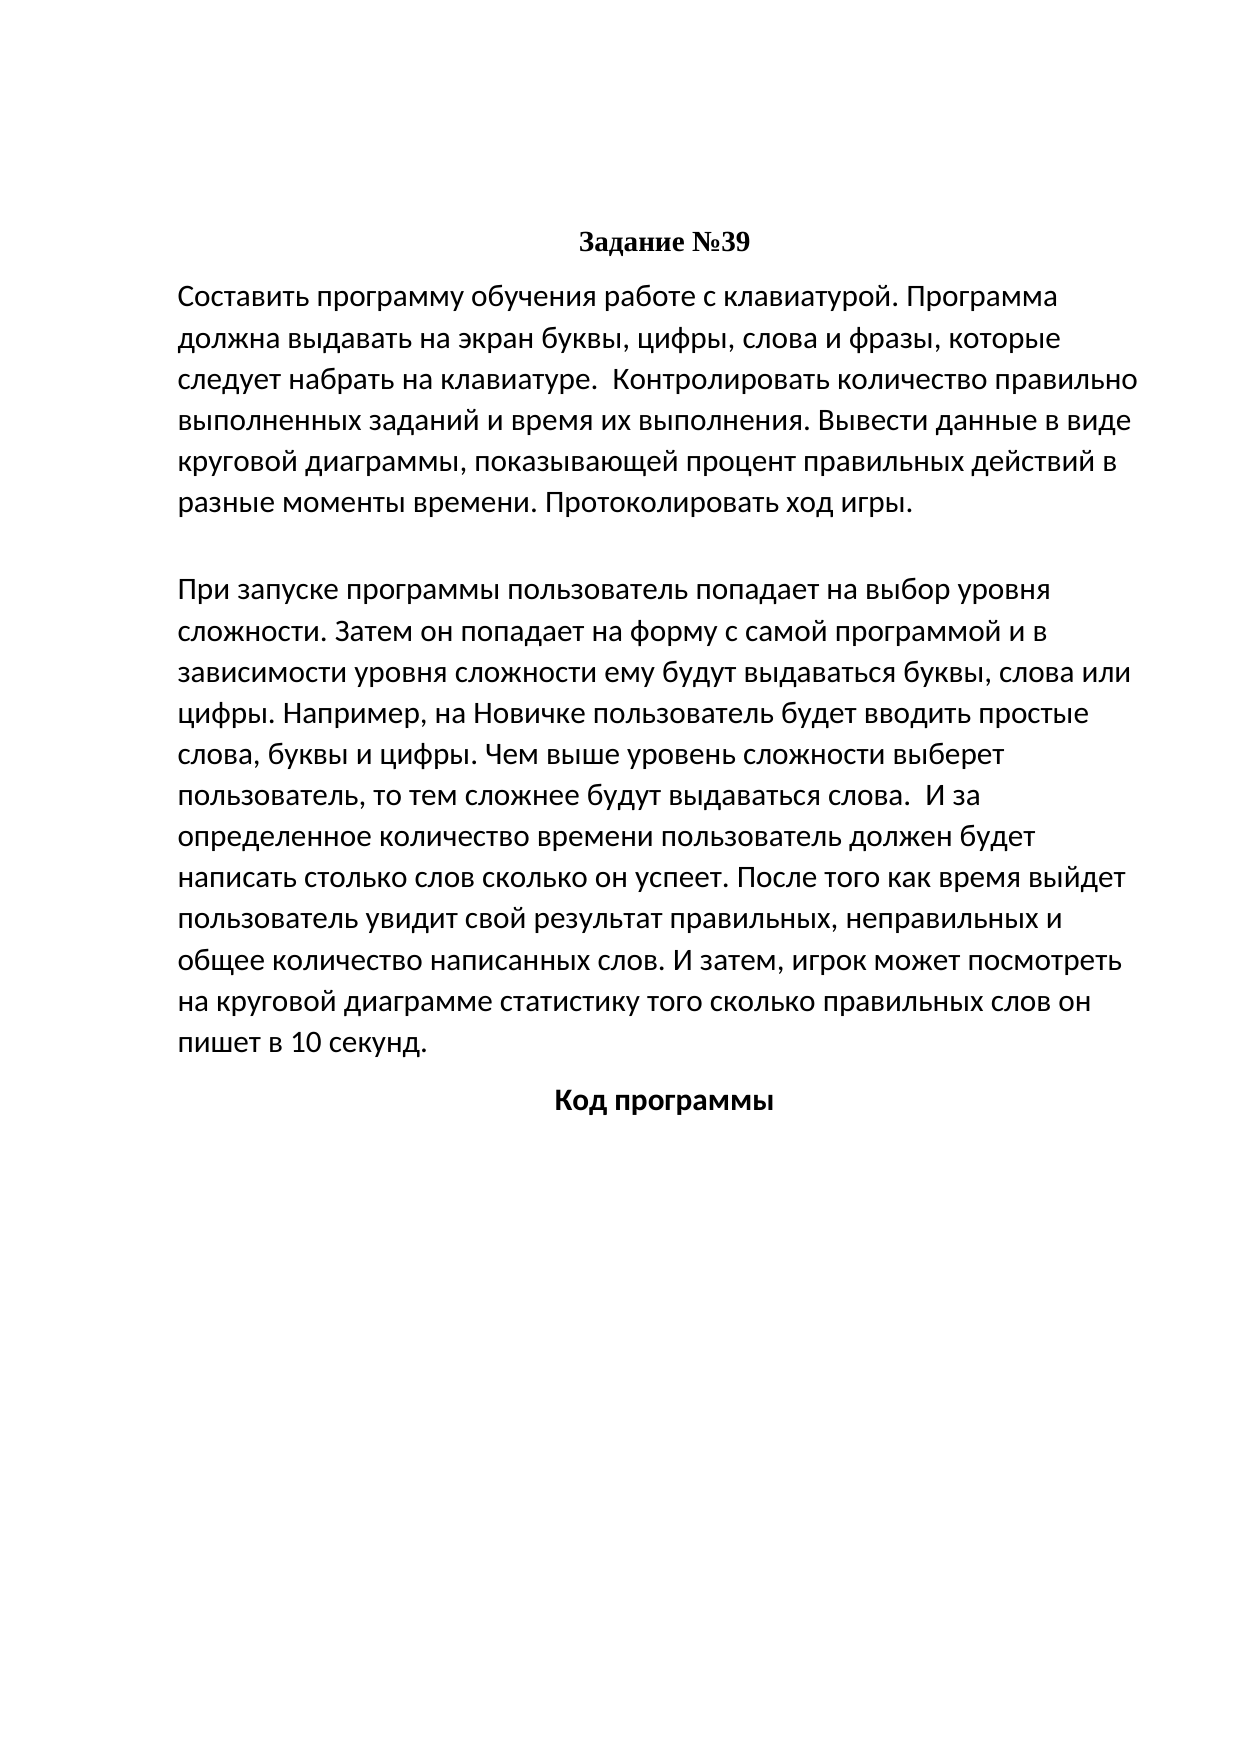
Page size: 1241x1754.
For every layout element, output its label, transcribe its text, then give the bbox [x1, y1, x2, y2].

text Задание №39 [177, 224, 1152, 257]
text Код программы [177, 1080, 1152, 1118]
text При запуске программы пользователь попадает на выбор уровня сложности. Затем он попадает на форму с самой программой и в зависимости уровня сложности ему будут выдаваться буквы, слова или цифры. Например, на Новичке пользователь будет вводить простые слова, буквы и цифры. Чем выше уровень сложности выберет пользователь, то тем сложнее будут выдаваться слова. И за определенное количество времени пользователь должен будет написать столько слов сколько он успеет. После того как время выйдет пользователь увидит свой результат правильных, неправильных и общее количество написанных слов. И затем, игрок может посмотреть на круговой диаграмме статистику того сколько правильных слов он пишет в 10 секунд. [177, 569, 1152, 1060]
text Составить программу обучения работе с клавиатурой. Программа должна выдавать на экран буквы, цифры, слова и фразы, которые следует набрать на клавиатуре. Контролировать количество правильно выполненных заданий и время их выполнения. Вывести данные в виде круговой диаграммы, показывающей процент правильных действий в разные моменты времени. Протоколировать ход игры. [177, 277, 1152, 551]
